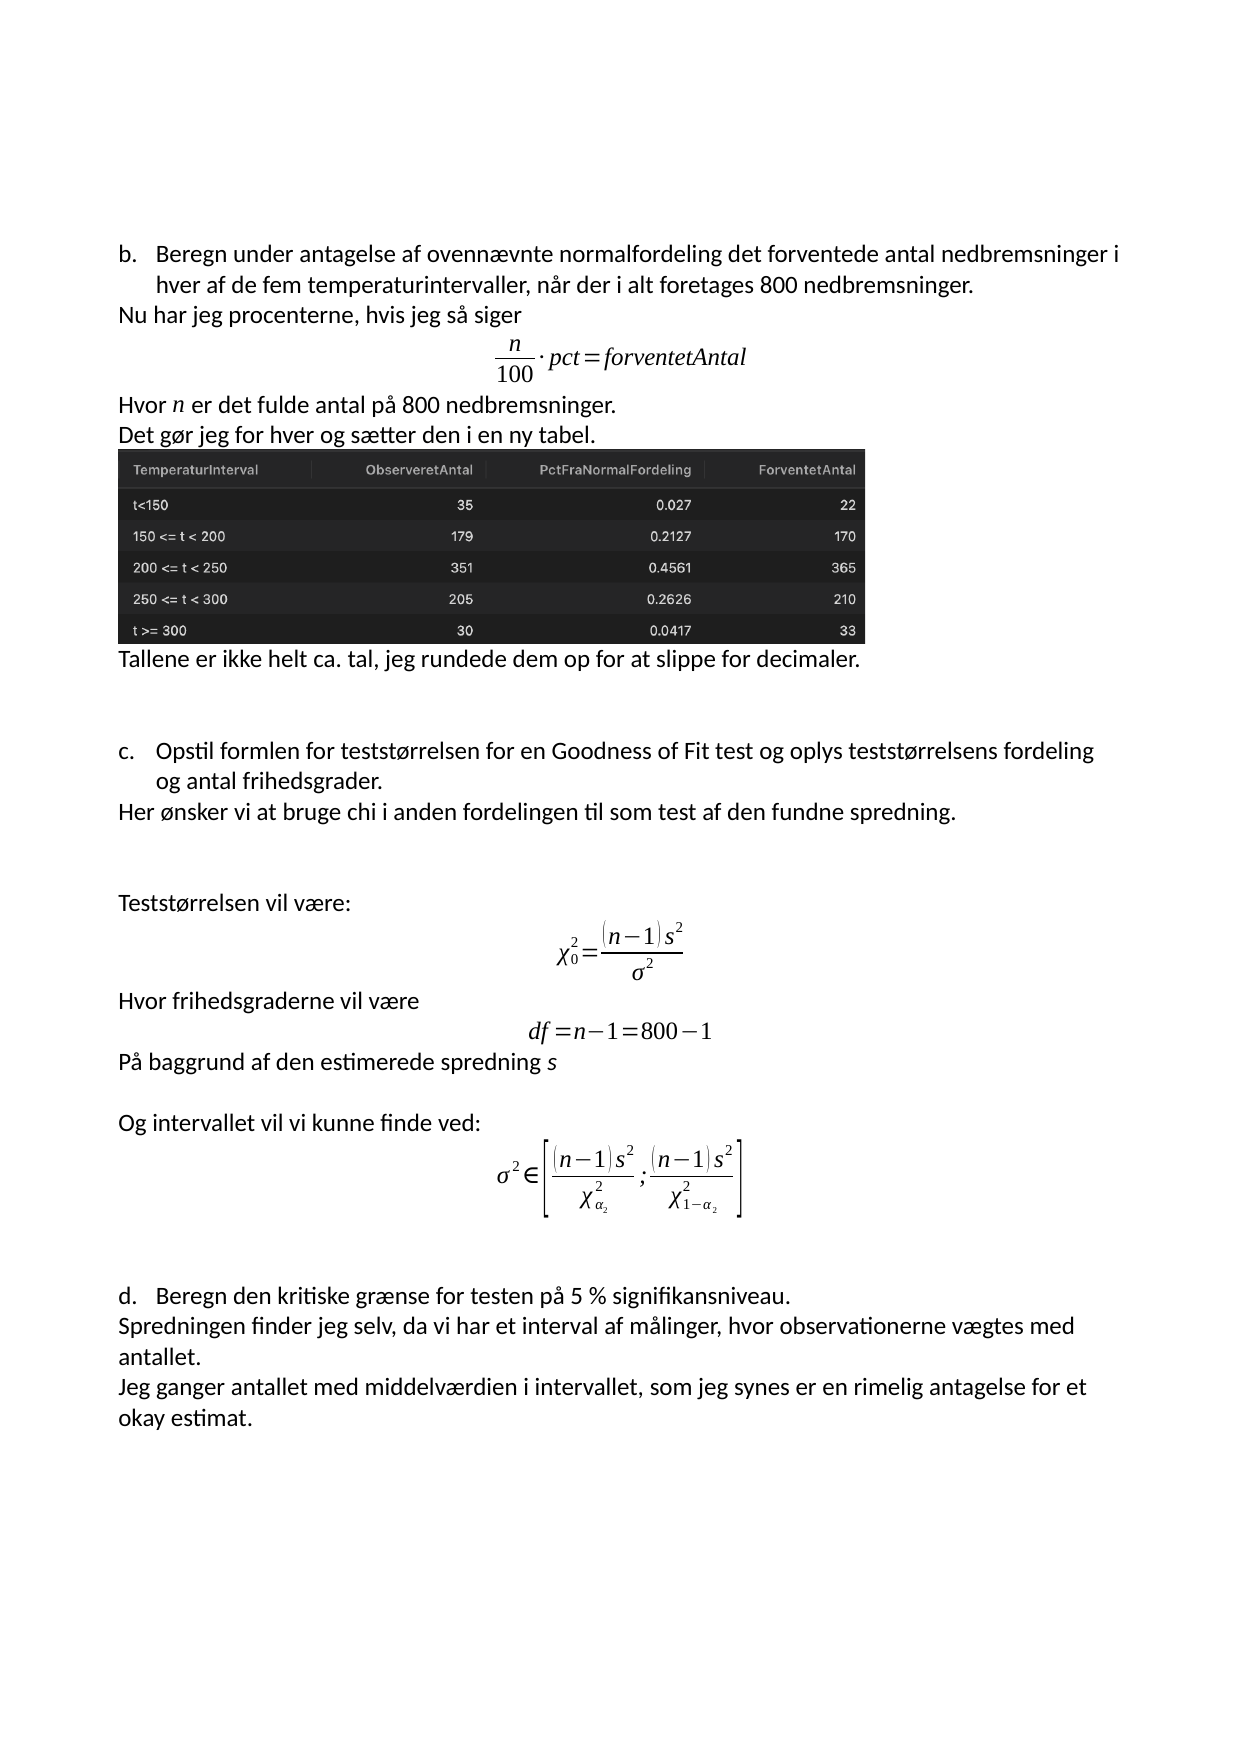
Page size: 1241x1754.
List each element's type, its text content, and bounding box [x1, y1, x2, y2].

text Her ønsker vi at bruge chi i anden fordelingen til som test af den fundne spredning. [118, 796, 1122, 826]
text Nu har jeg procenterne, hvis jeg så siger [118, 299, 1122, 330]
text Jeg ganger antallet med middelværdien i intervallet, som jeg synes er en rimelig antagelse for et okay estimat. [118, 1372, 1122, 1433]
text Hvor frihedsgraderne vil være [118, 986, 1122, 1016]
text Og intervallet vil vi kunne finde ved: [118, 1108, 1122, 1138]
picture [118, 449, 865, 644]
list Beregn den kritiske grænse for testen på 5 % signifikansniveau. [118, 1280, 1122, 1311]
text Teststørrelsen vil være: [118, 887, 1122, 918]
text Tallene er ikke helt ca. tal, jeg rundede dem op for at slippe for decimaler. [118, 643, 1122, 674]
text Spredningen finder jeg selv, da vi har et interval af målinger, hvor observationerne vægtes med antallet. [118, 1311, 1122, 1372]
text Hvor er det fulde antal på 800 nedbremsninger. [118, 389, 1122, 419]
text Det gør jeg for hver og sætter den i en ny tabel. [118, 419, 1122, 450]
text På baggrund af den estimerede spredning s [118, 1047, 1122, 1077]
list Opstil formlen for teststørrelsen for en Goodness of Fit test og oplys teststørrelsens fordeling og antal frihedsgrader. [118, 735, 1122, 796]
list Beregn under antagelse af ovennævnte normalfordeling det forventede antal nedbremsninger i hver af de fem temperaturintervaller, når der i alt foretages 800 nedbremsninger. [118, 238, 1122, 299]
